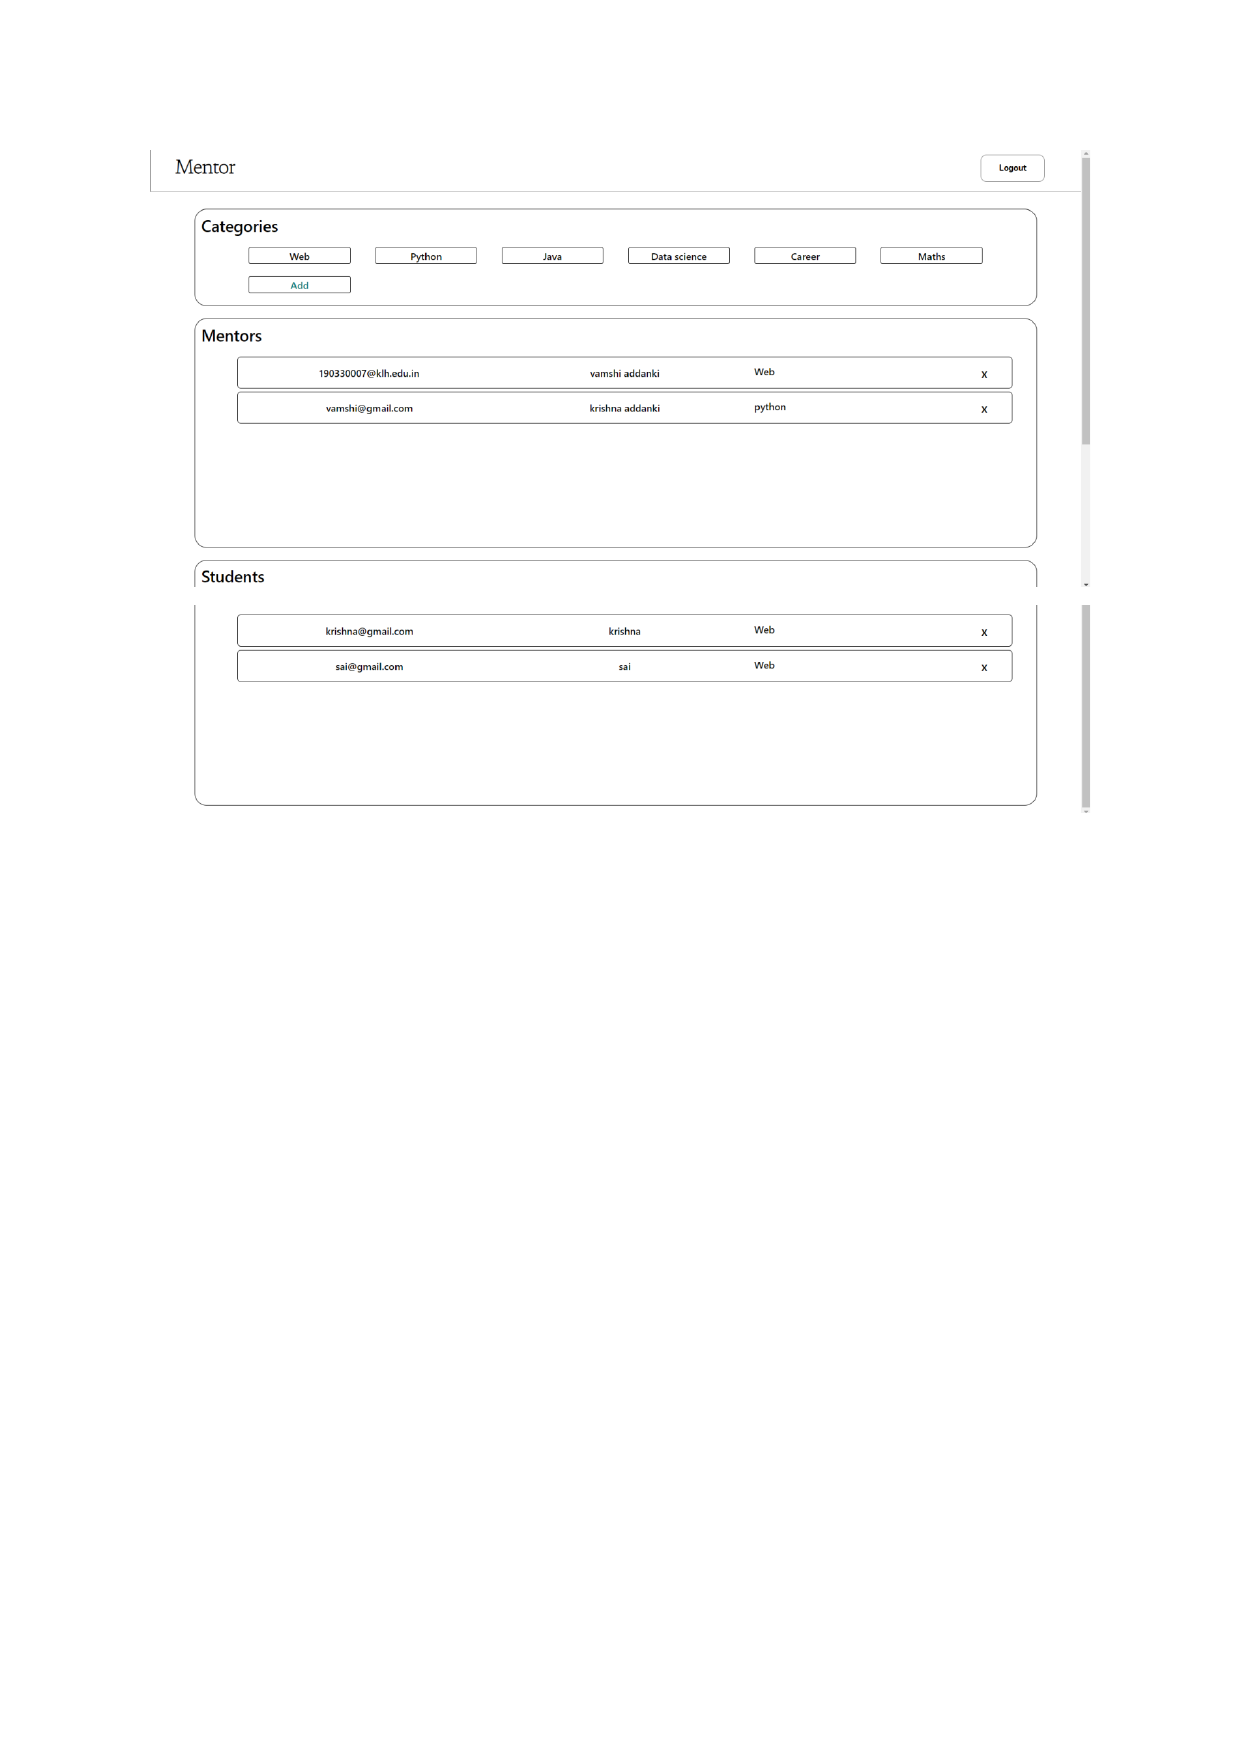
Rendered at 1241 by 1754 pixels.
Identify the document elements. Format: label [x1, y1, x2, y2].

picture [150, 150, 1091, 587]
picture [150, 605, 1091, 813]
